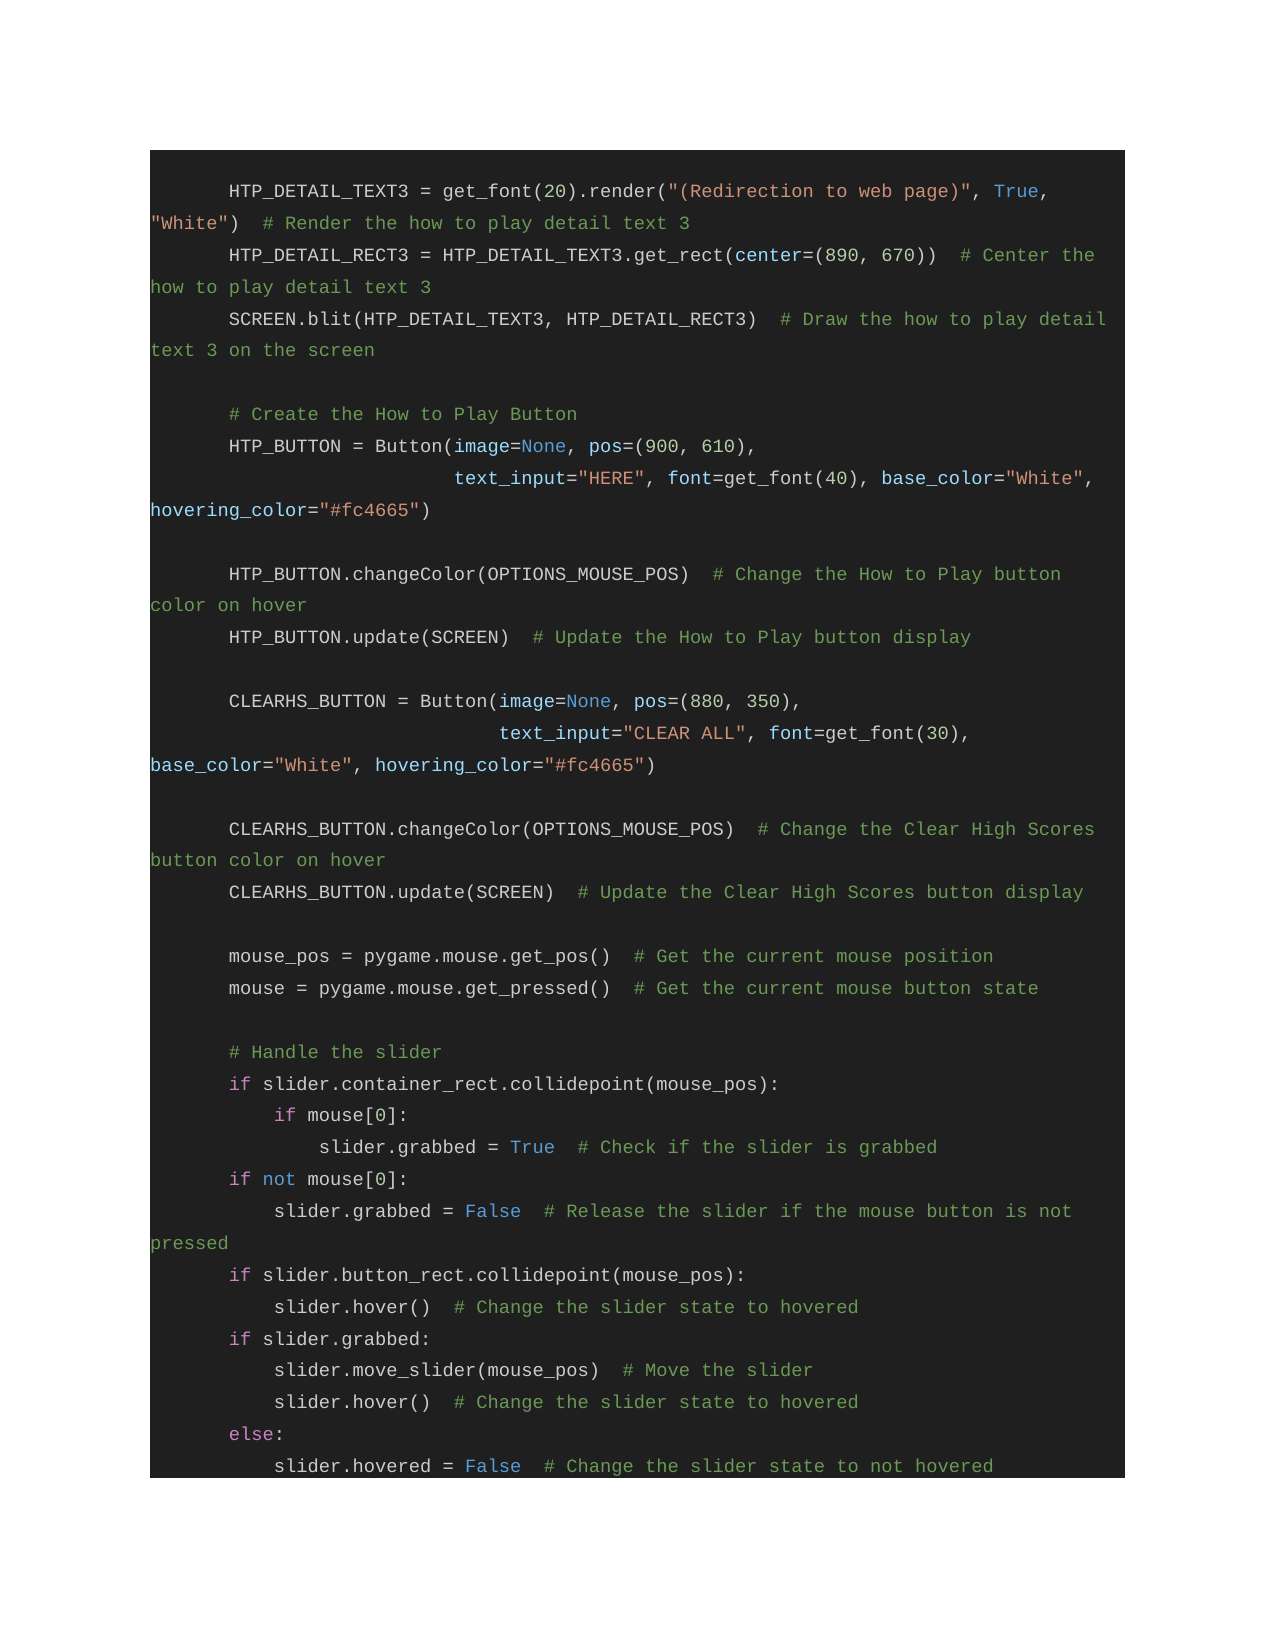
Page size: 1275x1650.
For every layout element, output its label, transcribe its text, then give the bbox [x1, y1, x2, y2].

text SCREEN.blit(HTP_DETAIL_TEXT3, HTP_DETAIL_RECT3) # Draw the how to play detail text 3 on the screen [150, 309, 1125, 362]
text CLEARHS_BUTTON = Button(image=None, pos=(880, 350), [150, 692, 1125, 713]
text if slider.container_rect.collidepoint(mouse_pos): [150, 1074, 1125, 1096]
text HTP_DETAIL_TEXT3 = get_font(20).render("(Redirection to web page)", True, "White") # Render the how to play detail text 3 [150, 182, 1125, 235]
text text_input="HERE", font=get_font(40), base_color="White", hovering_color="#fc4665") [150, 469, 1125, 522]
text if slider.button_rect.collidepoint(mouse_pos): [150, 1266, 1125, 1287]
text if mouse[0]: [150, 1106, 1125, 1127]
text # Create the How to Play Button [150, 405, 1125, 426]
text slider.hover() # Change the slider state to hovered [150, 1297, 1125, 1319]
text slider.move_slider(mouse_pos) # Move the slider [150, 1361, 1125, 1382]
text slider.hover() # Change the slider state to hovered [150, 1393, 1125, 1414]
text mouse_pos = pygame.mouse.get_pos() # Get the current mouse position [150, 947, 1125, 968]
text else: [150, 1425, 1125, 1446]
text HTP_BUTTON.update(SCREEN) # Update the How to Play button display [150, 628, 1125, 649]
text slider.grabbed = False # Release the slider if the mouse button is not pressed [150, 1202, 1125, 1255]
text if slider.grabbed: [150, 1329, 1125, 1351]
text if not mouse[0]: [150, 1170, 1125, 1191]
text slider.hovered = False # Change the slider state to not hovered [150, 1457, 1125, 1478]
text HTP_BUTTON.changeColor(OPTIONS_MOUSE_POS) # Change the How to Play button color on hover [150, 564, 1125, 617]
text HTP_BUTTON = Button(image=None, pos=(900, 610), [150, 437, 1125, 458]
text HTP_DETAIL_RECT3 = HTP_DETAIL_TEXT3.get_rect(center=(890, 670)) # Center the how to play detail text 3 [150, 246, 1125, 299]
text text_input="CLEAR ALL", font=get_font(30), base_color="White", hovering_color="#fc4665") [150, 724, 1125, 777]
text CLEARHS_BUTTON.changeColor(OPTIONS_MOUSE_POS) # Change the Clear High Scores button color on hover [150, 819, 1125, 872]
text slider.grabbed = True # Check if the slider is grabbed [150, 1138, 1125, 1159]
text mouse = pygame.mouse.get_pressed() # Get the current mouse button state [150, 979, 1125, 1000]
text CLEARHS_BUTTON.update(SCREEN) # Update the Clear High Scores button display [150, 883, 1125, 904]
text # Handle the slider [150, 1042, 1125, 1064]
